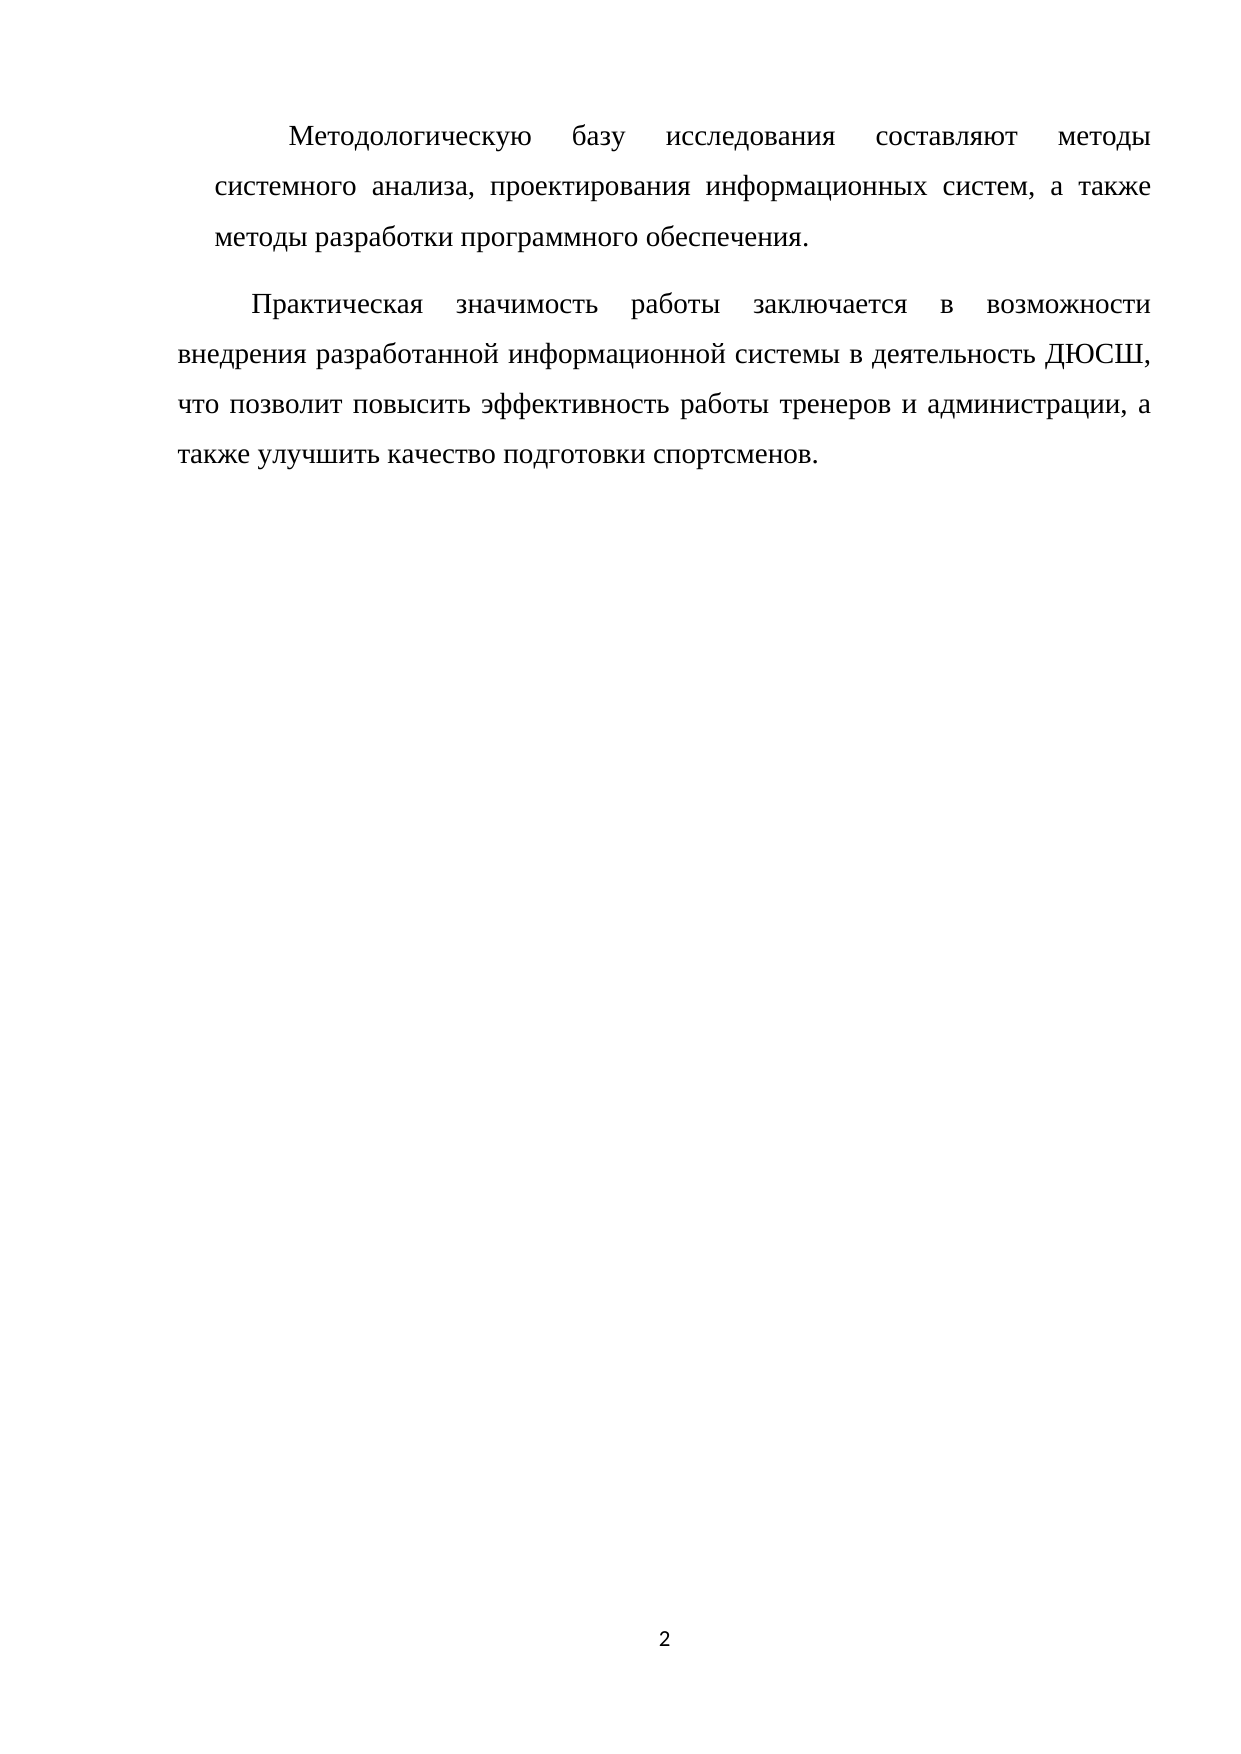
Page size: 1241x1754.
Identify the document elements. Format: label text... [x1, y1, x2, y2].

list Методологическую базу исследования составляют методы системного анализа, проектирования информационных систем, а также методы разработки программного обеспечения. [214, 118, 1152, 252]
text Практическая значимость работы заключается в возможности внедрения разработанной информационной системы в деятельность ДЮСШ, что позволит повысить эффективность работы тренеров и администрации, а также улучшить качество подготовки спортсменов. [177, 286, 1152, 470]
